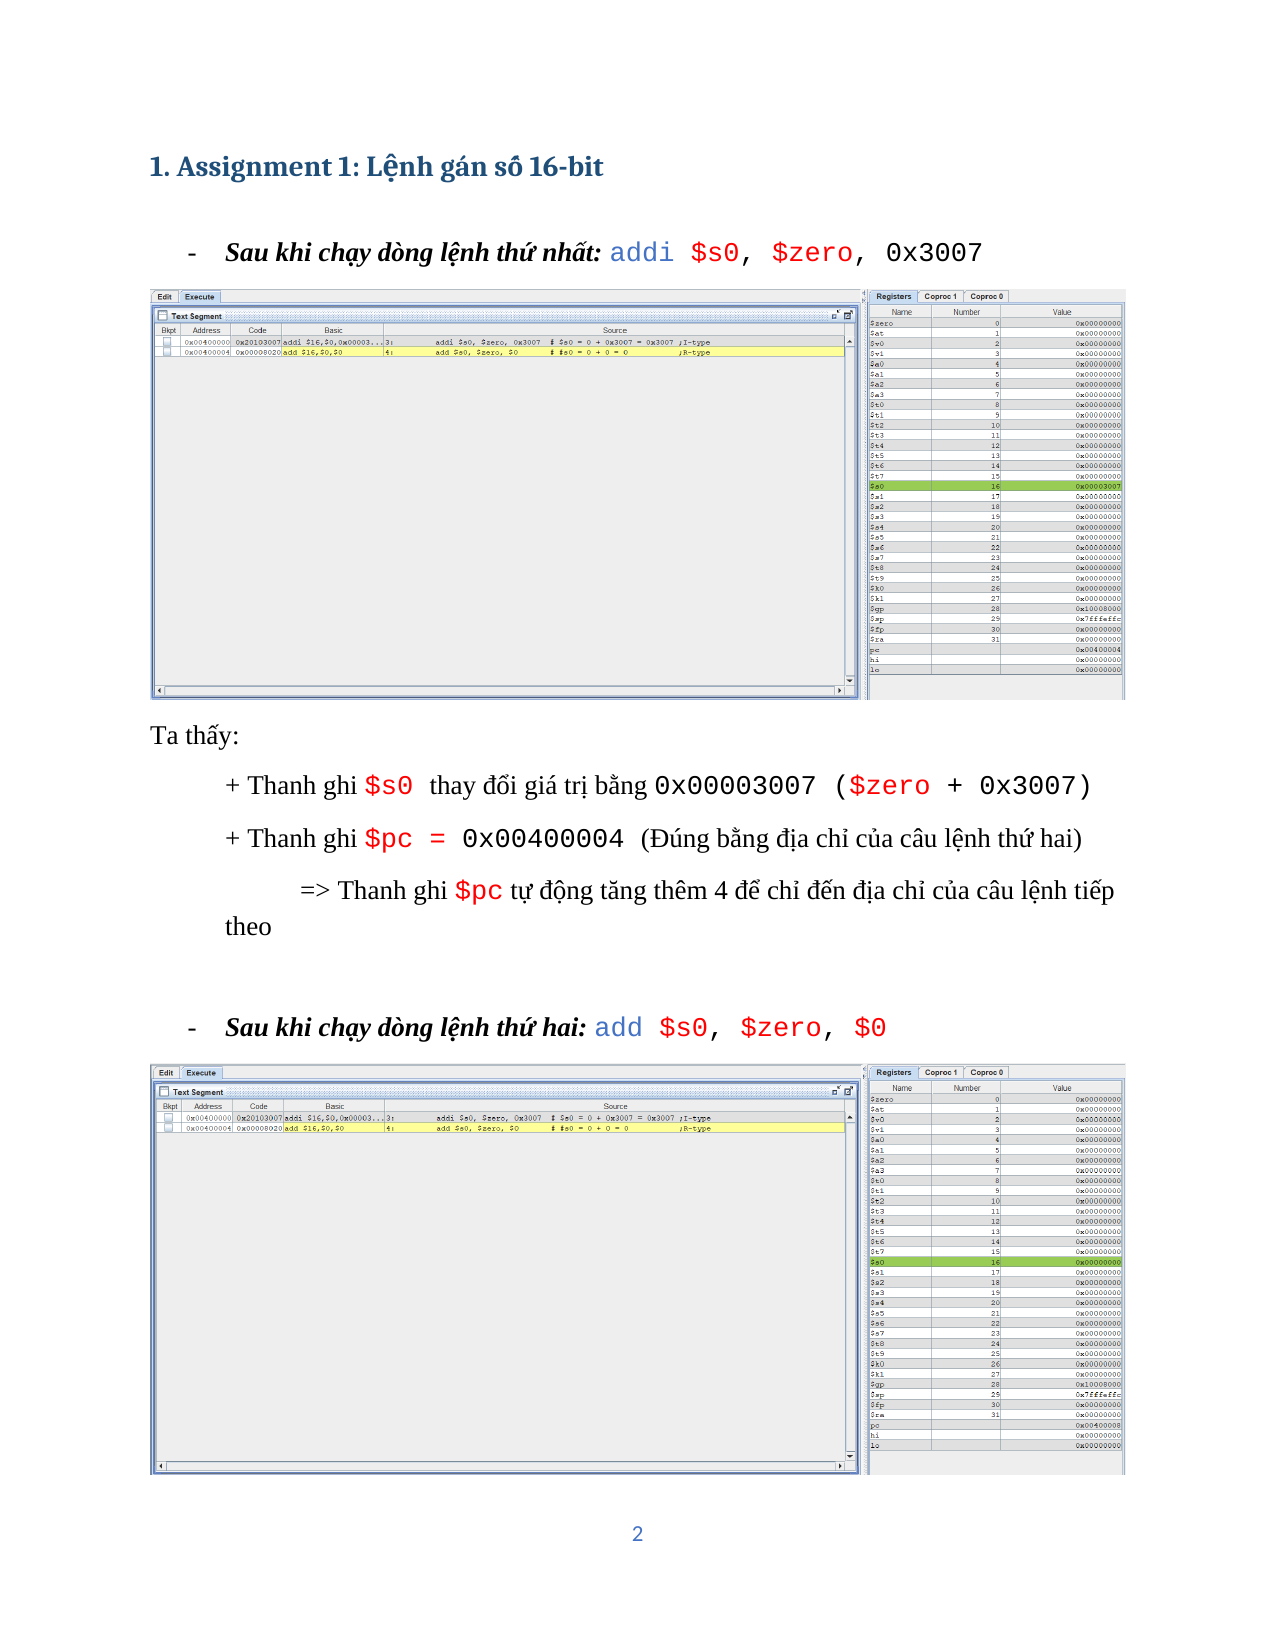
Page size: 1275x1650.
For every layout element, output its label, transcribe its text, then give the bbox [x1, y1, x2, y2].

text Ta thấy: [150, 719, 1125, 750]
text + Thanh ghi $pc = 0x00400004 (Đúng bằng địa chỉ của câu lệnh thứ hai) [150, 822, 1125, 855]
list Sau khi chạy dòng lệnh thứ hai: add $s0, $zero, $0 [187, 1011, 1125, 1044]
subtitle 1. Assignment 1: Lệnh gán số 16-bit [150, 150, 1125, 183]
picture [150, 1063, 1125, 1475]
text + Thanh ghi $s0 thay đổi giá trị bằng 0x00003007 ($zero + 0x3007) [150, 769, 1125, 802]
text => Thanh ghi $pc tự động tăng thêm 4 để chỉ đến địa chỉ của câu lệnh tiếp theo [225, 874, 1125, 941]
picture [150, 289, 1125, 700]
list Sau khi chạy dòng lệnh thứ nhất: addi $s0, $zero, 0x3007 [187, 236, 1125, 270]
